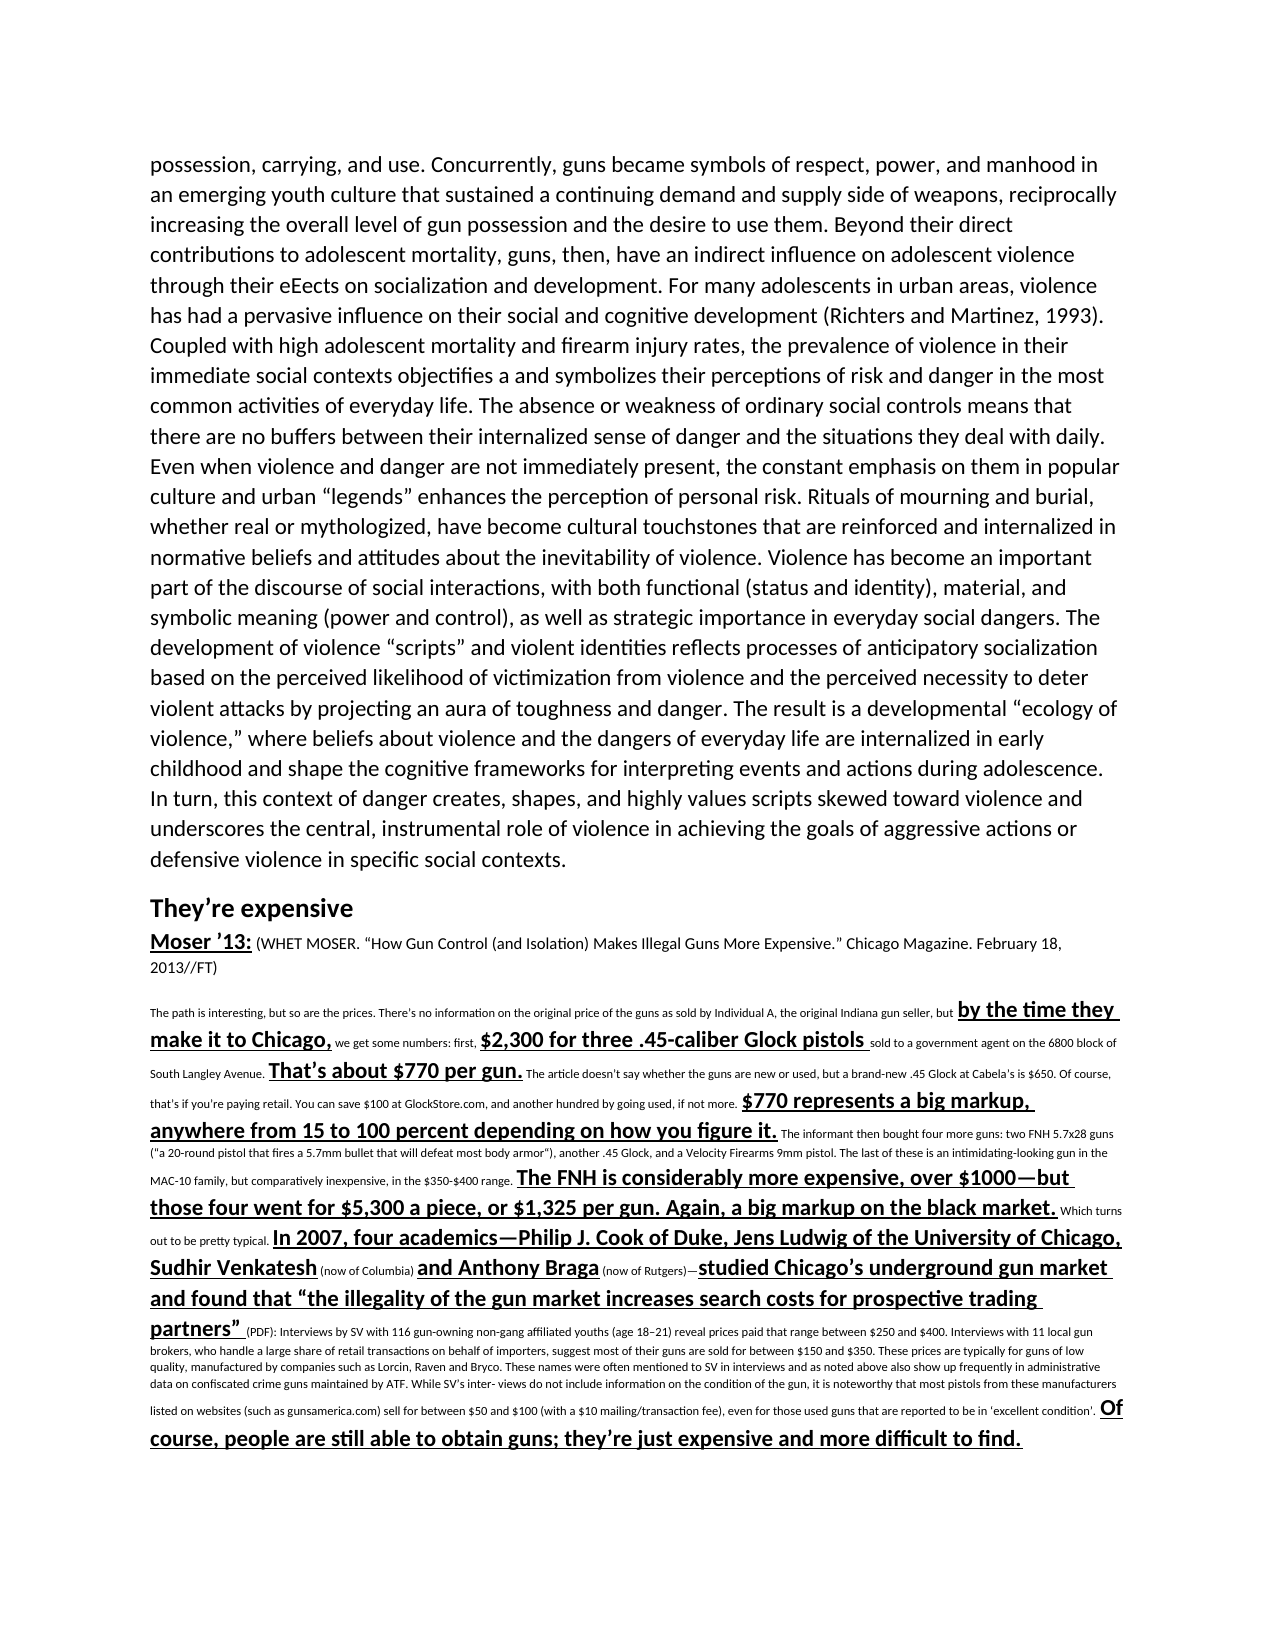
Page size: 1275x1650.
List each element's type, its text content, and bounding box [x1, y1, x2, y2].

text The path is interesting, but so are the prices. There’s no information on the original price of the guns as sold by Individual A, the original Indiana gun seller, but by the time they make it to Chicago, we get some numbers: first, $2,300 for three .45-caliber Glock pistols sold to a government agent on the 6800 block of South Langley Avenue. That’s about $770 per gun. The article doesn’t say whether the guns are new or used, but a brand-new .45 Glock at Cabela’s is $650. Of course, that’s if you’re paying retail. You can save $100 at GlockStore.com, and another hundred by going used, if not more. $770 represents a big markup, anywhere from 15 to 100 percent depending on how you figure it. The informant then bought four more guns: two FNH 5.7x28 guns (“a 20-round pistol that fires a 5.7mm bullet that will defeat most body armor“), another .45 Glock, and a Velocity Firearms 9mm pistol. The last of these is an intimidating-looking gun in the MAC-10 family, but comparatively inexpensive, in the $350-$400 range. The FNH is considerably more expensive, over $1000—but those four went for $5,300 a piece, or $1,325 per gun. Again, a big markup on the black market. Which turns out to be pretty typical. In 2007, four academics—Philip J. Cook of Duke, Jens Ludwig of the University of Chicago, Sudhir Venkatesh (now of Columbia) and Anthony Braga (now of Rutgers)—studied Chicago’s underground gun market and found that “the illegality of the gun market increases search costs for prospective trading partners” (PDF): Interviews by SV with 116 gun-owning non-gang affiliated youths (age 18–21) reveal prices paid that range between $250 and $400. Interviews with 11 local gun brokers, who handle a large share of retail transactions on behalf of importers, suggest most of their guns are sold for between $150 and $350. These prices are typically for guns of low quality, manufactured by companies such as Lorcin, Raven and Bryco. These names were often mentioned to SV in interviews and as noted above also show up frequently in administrative data on confiscated crime guns maintained by ATF. While SV’s inter- views do not include information on the condition of the gun, it is noteworthy that most pistols from these manufacturers listed on websites (such as gunsamerica.com) sell for between $50 and $100 (with a $10 mailing/transaction fee), even for those used guns that are reported to be in ‘excellent condition’. Of course, people are still able to obtain guns; they’re just expensive and more difficult to find. [150, 995, 1125, 1452]
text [150, 150, 1125, 873]
subtitle They’re expensive [150, 892, 1125, 925]
text Moser ’13: (WHET MOSER. “How Gun Control (and Isolation) Makes Illegal Guns More Expensive.” Chicago Magazine. February 18, 2013//FT) [150, 927, 1125, 977]
